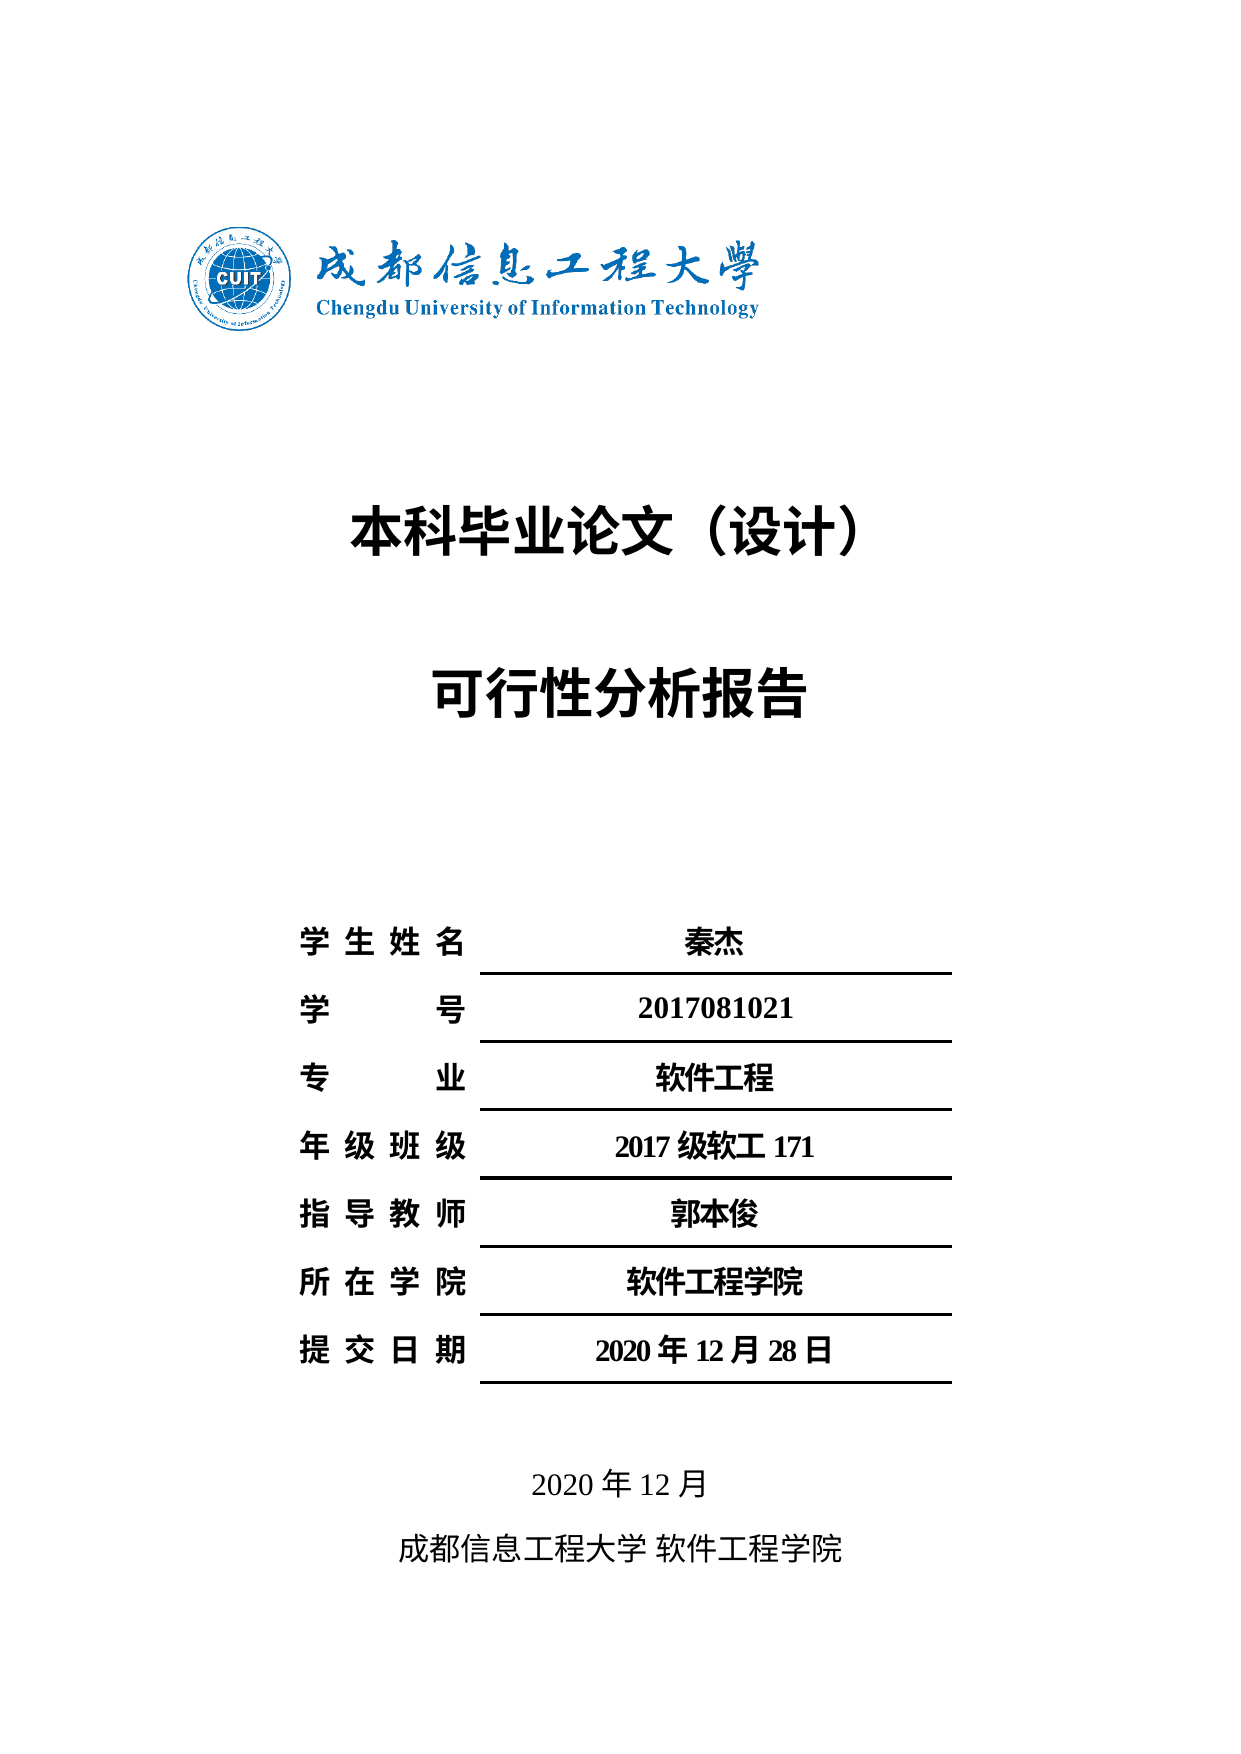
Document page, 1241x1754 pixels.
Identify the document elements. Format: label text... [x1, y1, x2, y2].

table_cell [480, 1316, 952, 1381]
table_cell 专业 [288, 1040, 479, 1108]
table_cell 提交日期 [288, 1313, 479, 1381]
title 本科毕业论文（设计） [187, 479, 1053, 577]
table_cell 软件工程 [480, 1043, 952, 1108]
table_cell 郭本俊 [480, 1180, 952, 1244]
picture [187, 227, 759, 331]
text 2020 年12 月 [187, 1449, 1053, 1514]
table_cell 所在学院 [288, 1245, 479, 1313]
text 成都信息工程大学 软件工程学院 [187, 1514, 1053, 1579]
table_cell 年级班级 [288, 1108, 479, 1176]
table_cell 软件工程学院 [480, 1248, 952, 1313]
table_cell 指导教师 [288, 1176, 479, 1244]
title 可行性分析报告 [187, 641, 1053, 738]
table_cell 2017级软工171 [480, 1111, 952, 1176]
table_header 秦杰 [480, 907, 952, 972]
table_cell 学号 [288, 972, 479, 1040]
table_cell 2017081021 [480, 975, 952, 1040]
table_header 学 生 姓 名 [288, 907, 479, 972]
